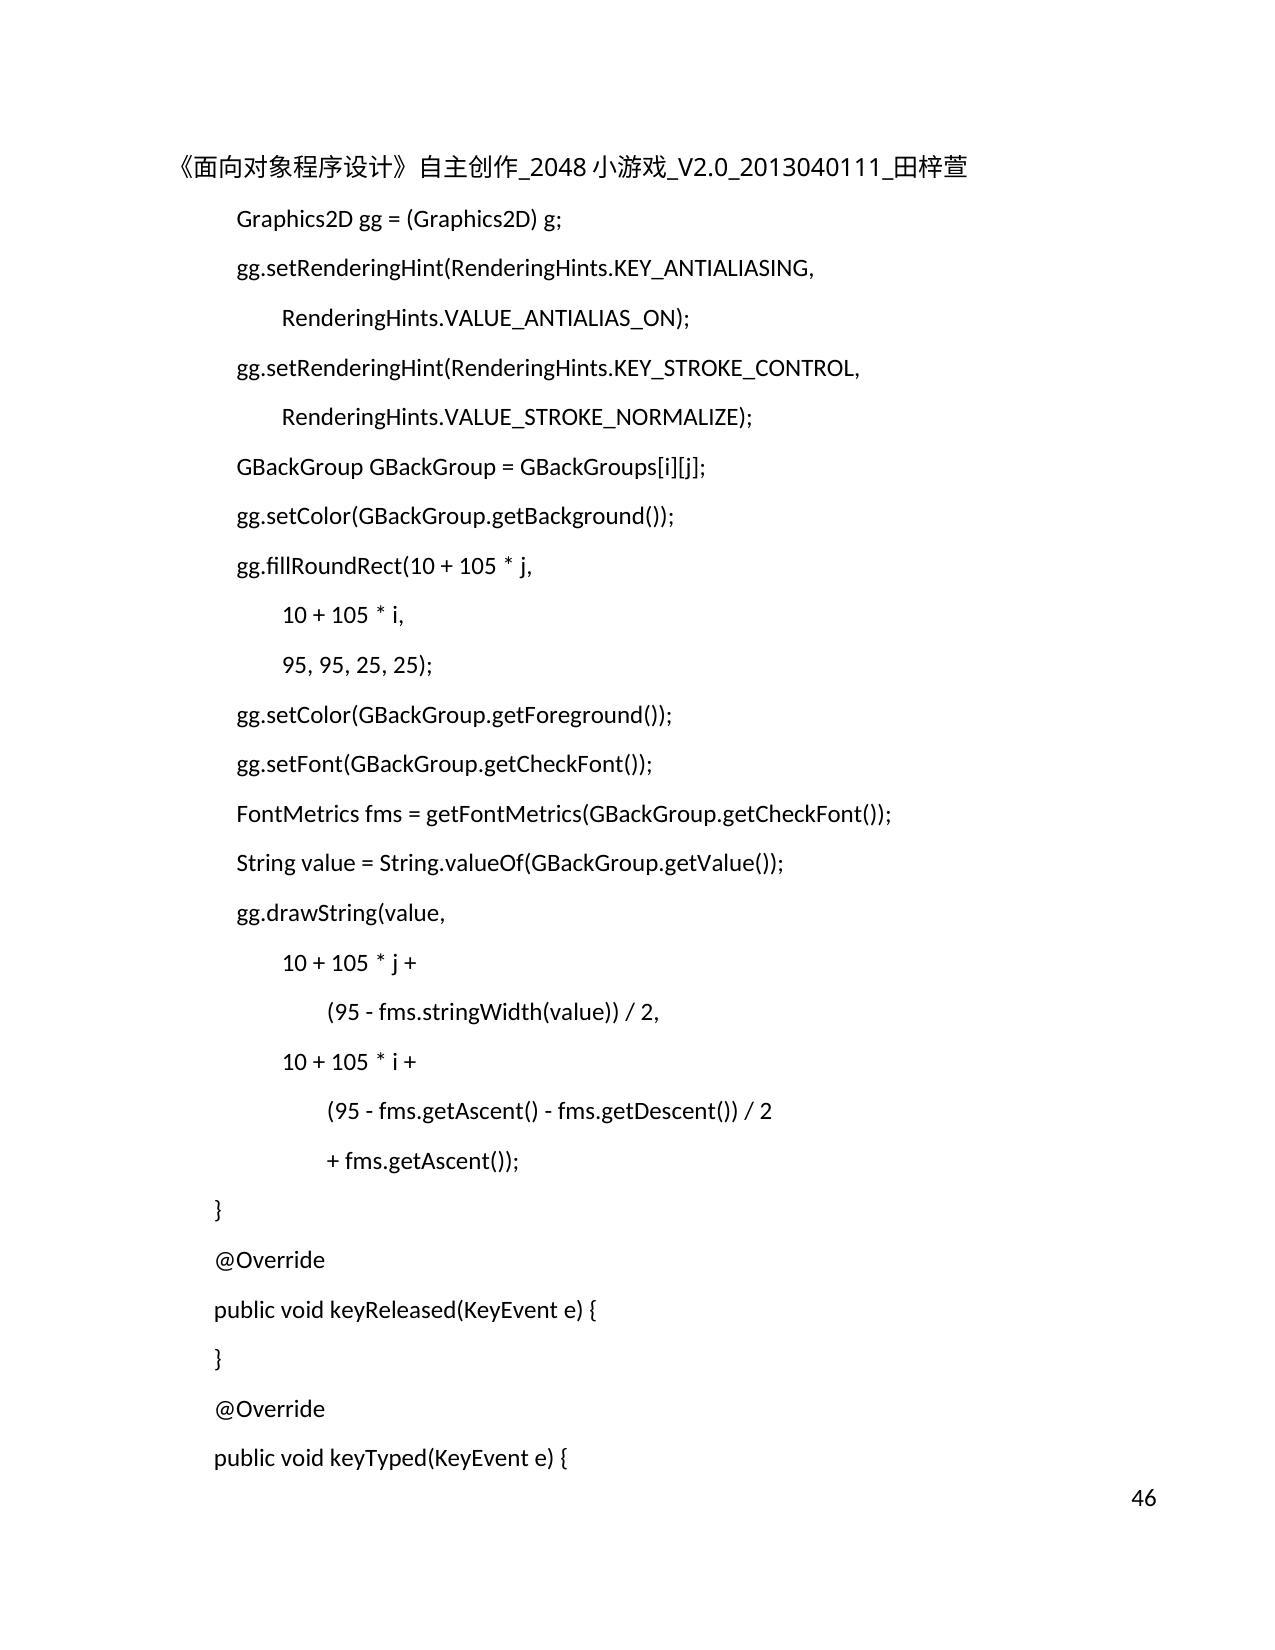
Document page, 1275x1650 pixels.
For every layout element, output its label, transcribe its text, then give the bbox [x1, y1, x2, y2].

text GBackGroup GBackGroup = GBackGroups[i][j]; [118, 451, 1156, 481]
text (95 - fms.stringWidth(value)) / 2, [118, 996, 1156, 1027]
text String value = String.valueOf(GBackGroup.getValue()); [118, 847, 1156, 878]
text FontMetrics fms = getFontMetrics(GBackGroup.getCheckFont()); [118, 798, 1156, 828]
text @Override [118, 1393, 1156, 1423]
text 95, 95, 25, 25); [118, 649, 1156, 680]
text gg.setRenderingHint(RenderingHints.KEY_ANTIALIASING, [118, 252, 1156, 283]
text gg.setColor(GBackGroup.getBackground()); [118, 500, 1156, 531]
text RenderingHints.VALUE_STROKE_NORMALIZE); [118, 401, 1156, 432]
text (95 - fms.getAscent() - fms.getDescent()) / 2 [118, 1095, 1156, 1126]
text public void keyReleased(KeyEvent e) { [118, 1294, 1156, 1324]
text gg.setColor(GBackGroup.getForeground()); [118, 699, 1156, 729]
text @Override [118, 1244, 1156, 1275]
text Graphics2D gg = (Graphics2D) g; [118, 203, 1156, 233]
text gg.fillRoundRect(10 + 105 * j, [118, 550, 1156, 581]
text gg.setRenderingHint(RenderingHints.KEY_STROKE_CONTROL, [118, 352, 1156, 382]
text gg.setFont(GBackGroup.getCheckFont()); [118, 748, 1156, 779]
text 10 + 105 * j + [118, 947, 1156, 977]
text 10 + 105 * i + [118, 1046, 1156, 1076]
text public void keyTyped(KeyEvent e) { [118, 1442, 1156, 1473]
text } [118, 1194, 1156, 1225]
text 10 + 105 * i, [118, 599, 1156, 630]
text RenderingHints.VALUE_ANTIALIAS_ON); [118, 302, 1156, 333]
text } [118, 1343, 1156, 1374]
text gg.drawString(value, [118, 897, 1156, 928]
text + fms.getAscent()); [118, 1145, 1156, 1176]
